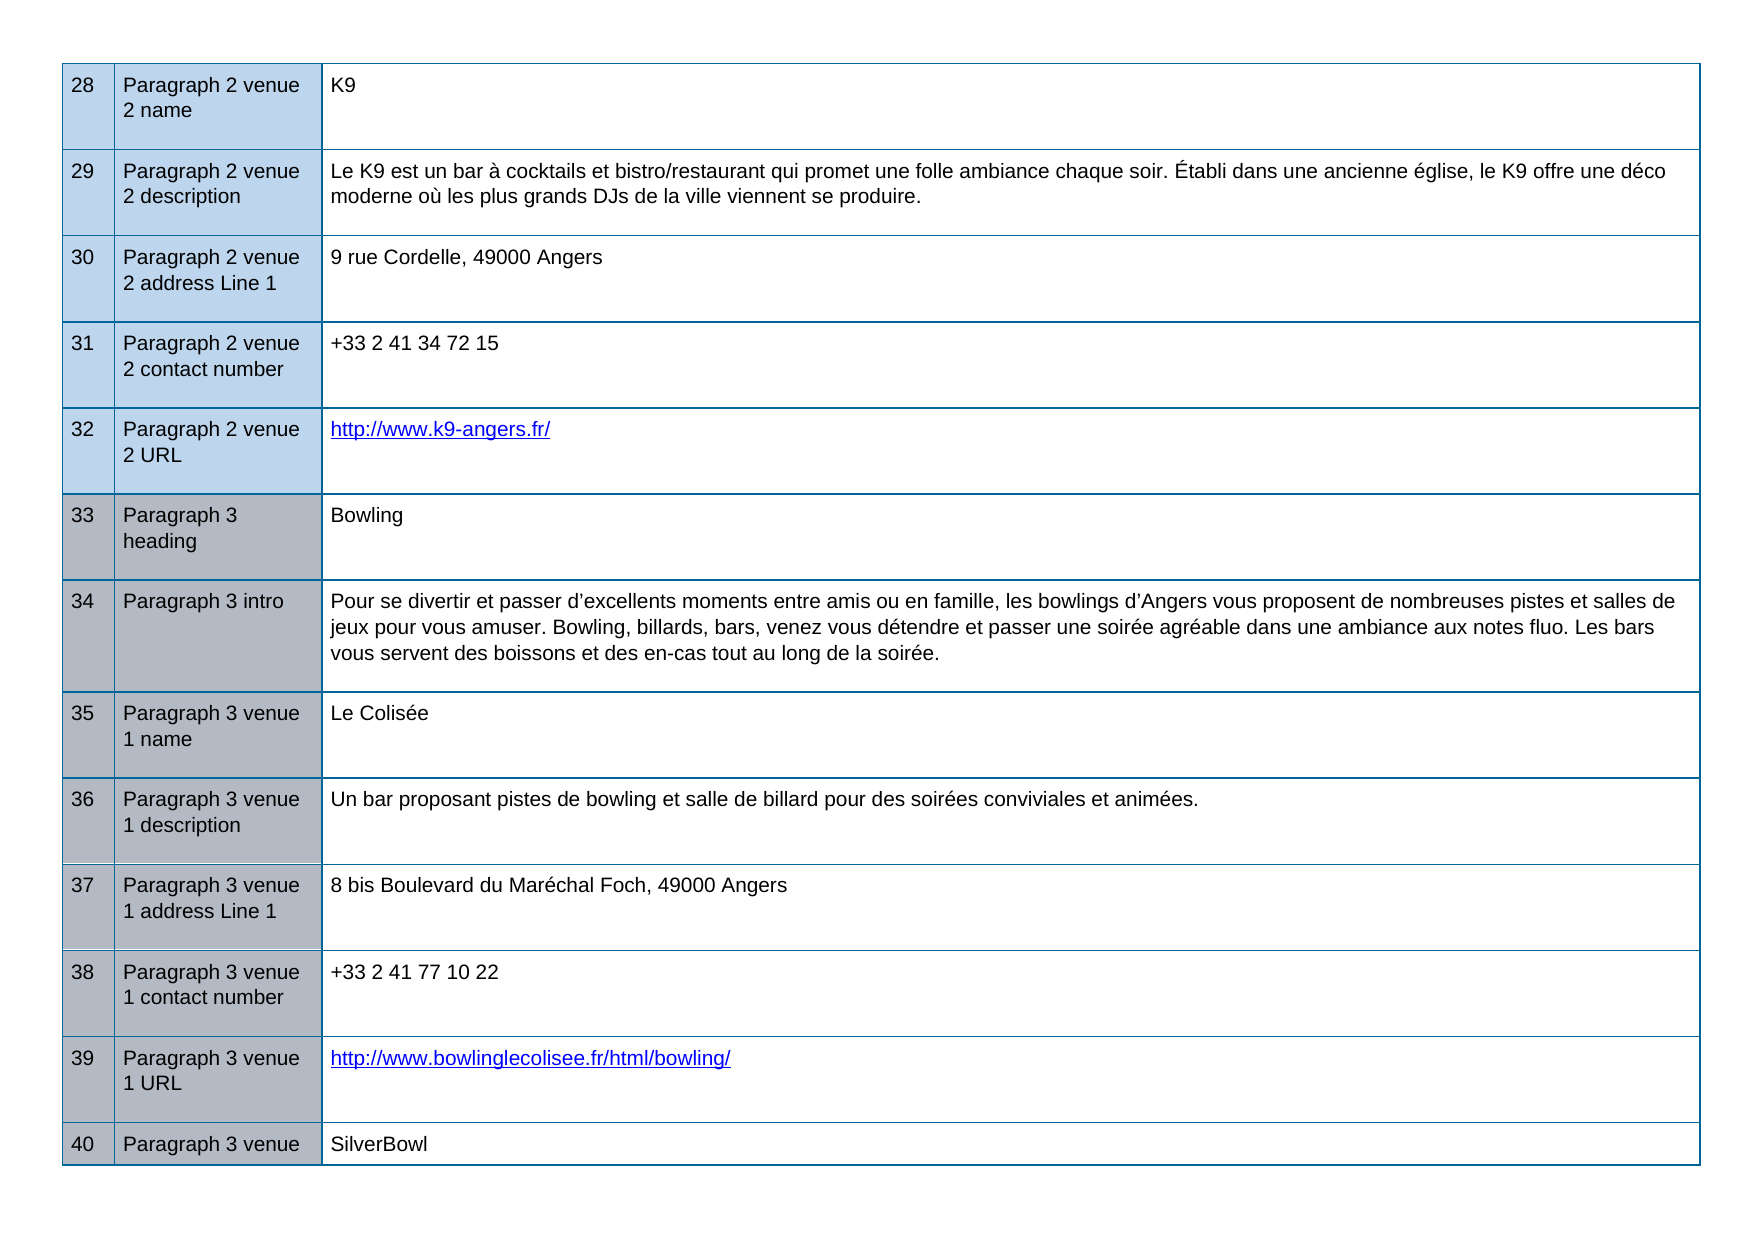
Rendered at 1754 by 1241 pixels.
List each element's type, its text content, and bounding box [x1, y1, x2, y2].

table_cell Paragraph 3 intro [115, 577, 321, 686]
table_cell 36 [63, 774, 114, 857]
table_cell Paragraph 2 venue 2 description [115, 150, 321, 233]
table_cell 37 [63, 859, 114, 943]
table_cell Paragraph 3 venue 1 address Line 1 [115, 859, 321, 943]
table_cell 33 [63, 492, 114, 576]
table_cell Paragraph 2 venue 2 address Line 1 [115, 235, 321, 319]
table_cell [115, 1116, 321, 1174]
table_cell 39 [63, 1030, 114, 1114]
table_cell Un bar proposant pistes de bowling et salle de billard pour des soirées conviviales et animées. [323, 774, 1699, 857]
table_cell Paragraph 3 venue 1 description [115, 774, 321, 857]
table_cell 9 rue Cordelle, 49000 Angers [323, 235, 1699, 319]
table_cell Paragraph 2 venue 2 contact number [115, 321, 321, 404]
table_cell 34 [63, 577, 114, 686]
table_cell Le K9 est un bar à cocktails et bistro/restaurant qui promet une folle ambiance chaque soir. Établi dans une ancienne église, le K9 offre une déco moderne où les plus grands DJs de la ville viennent se produire. [323, 150, 1699, 233]
table_cell http://www.k9-angers.fr/ [323, 406, 1699, 490]
table_cell Paragraph 3 venue 1 name [115, 688, 321, 772]
table_cell 38 [63, 945, 114, 1028]
table_cell 30 [63, 235, 114, 319]
table_cell Paragraph 3 venue 1 URL [115, 1030, 321, 1114]
table_cell +33 2 41 34 72 15 [323, 321, 1699, 404]
table_cell 8 bis Boulevard du Maréchal Foch, 49000 Angers [323, 859, 1699, 943]
table_cell SilverBowl [323, 1116, 1699, 1174]
table_cell Paragraph 3 heading [115, 492, 321, 576]
table_cell Le Colisée [323, 688, 1699, 772]
table_cell 31 [63, 321, 114, 404]
table_cell 29 [63, 150, 114, 233]
table_cell 40 [63, 1116, 114, 1174]
table_cell Bowling [323, 492, 1699, 576]
table_cell K9 [323, 64, 1699, 148]
table_cell Paragraph 2 venue 2 name [115, 64, 321, 148]
table_cell 35 [63, 688, 114, 772]
table_cell Paragraph 2 venue 2 URL [115, 406, 321, 490]
table_cell +33 2 41 77 10 22 [323, 945, 1699, 1028]
table_cell Paragraph 3 venue 1 contact number [115, 945, 321, 1028]
table_cell Pour se divertir et passer d’excellents moments entre amis ou en famille, les bowlings d’Angers vous proposent de nombreuses pistes et salles de jeux pour vous amuser. Bowling, billards, bars, venez vous détendre et passer une soirée agréable dans une ambiance aux notes fluo. Les bars vous servent des boissons et des en-cas tout au long de la soirée. [323, 577, 1699, 686]
table_cell http://www.bowlinglecolisee.fr/html/bowling/ [323, 1030, 1699, 1114]
table_cell 32 [63, 406, 114, 490]
table_cell 28 [63, 64, 114, 148]
